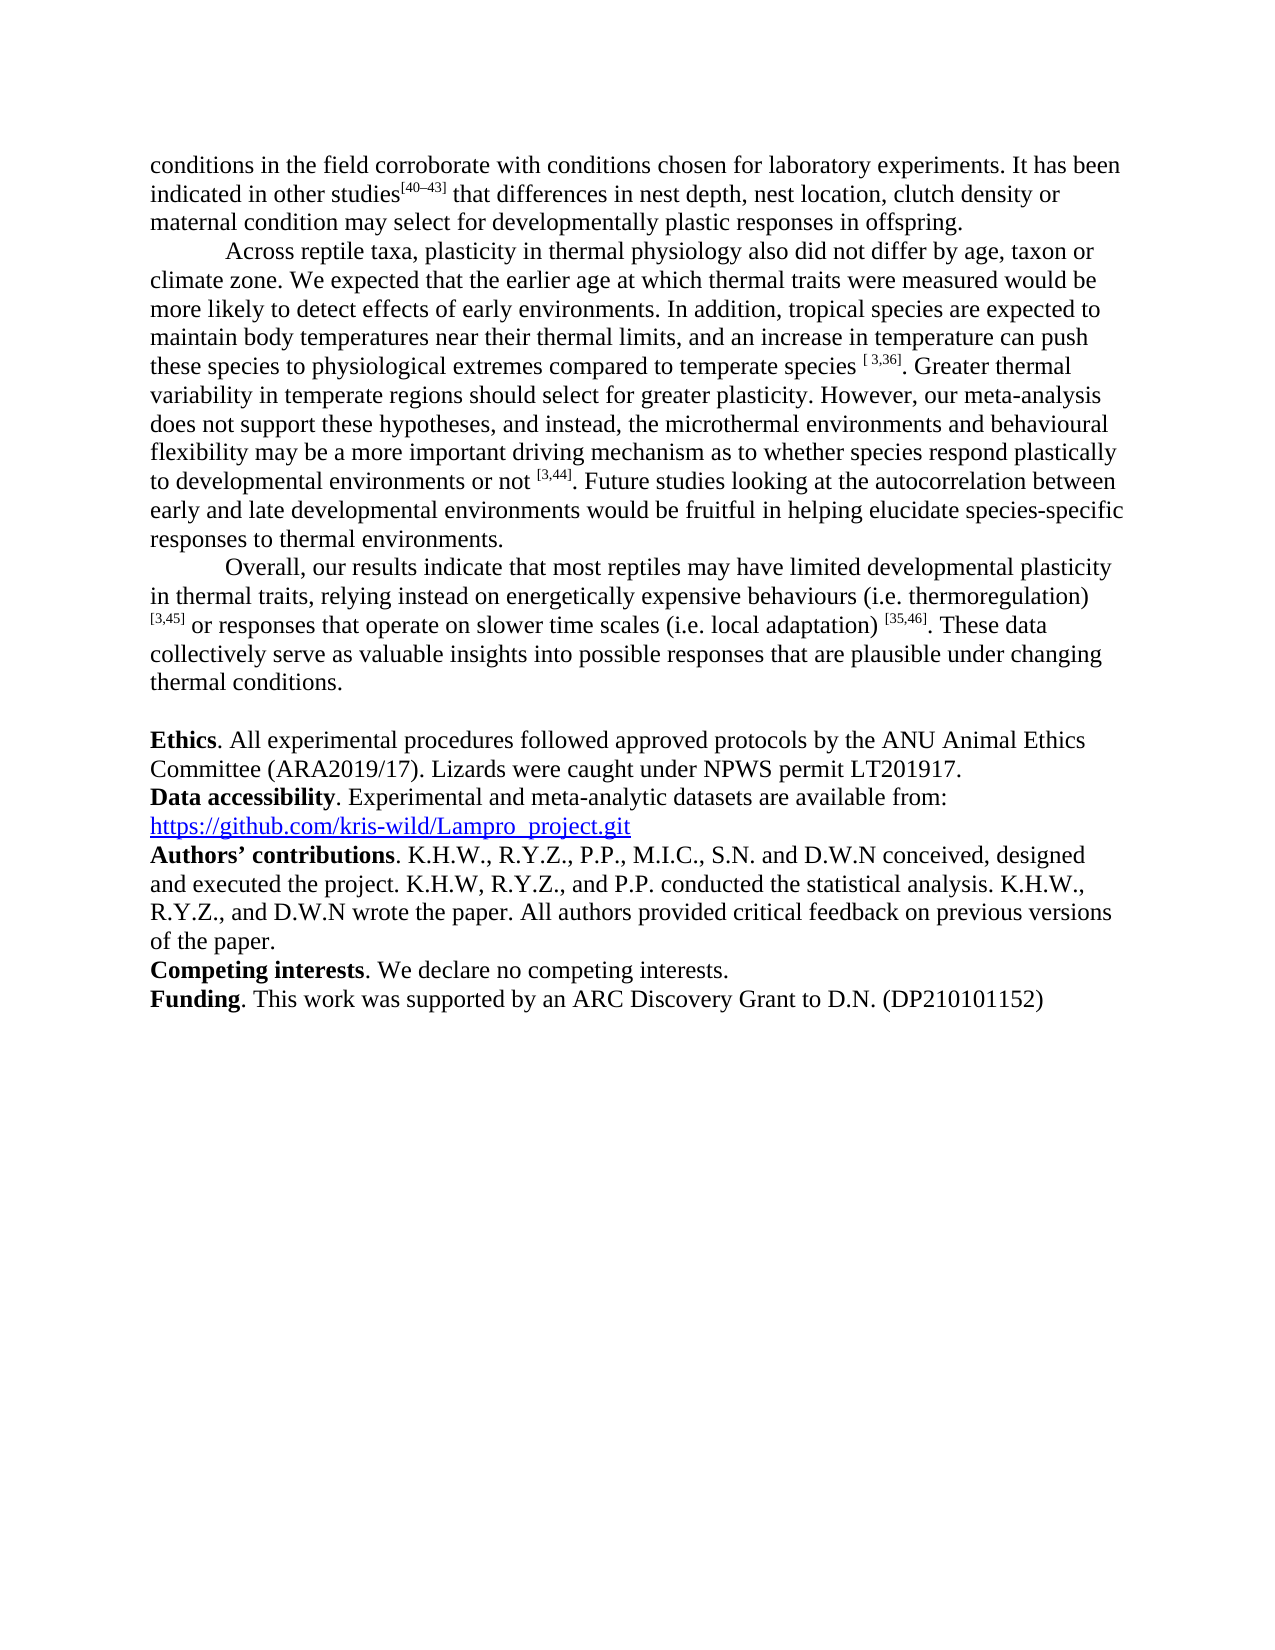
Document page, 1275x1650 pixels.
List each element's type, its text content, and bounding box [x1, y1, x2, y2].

text Funding. This work was supported by an ARC Discovery Grant to D.N. (DP210101152) [150, 984, 1125, 1012]
text Ethics. All experimental procedures followed approved protocols by the ANU Animal Ethics Committee (ARA2019/17). Lizards were caught under NPWS permit LT201917. [150, 725, 1125, 782]
text Data accessibility. Experimental and meta-analytic datasets are available from: https://github.com/kris-wild/Lampro_project.git [150, 782, 1125, 840]
text Across reptile taxa, plasticity in thermal physiology also did not differ by age, taxon or climate zone. We expected that the earlier age at which thermal traits were measured would be more likely to detect effects of early environments. In addition, tropical species are expected to maintain body temperatures near their thermal limits, and an increase in temperature can push these species to physiological extremes compared to temperate species [ ]. Greater thermal variability in temperate regions should select for greater plasticity. However, our meta-analysis does not support these hypotheses, and instead, the microthermal environments and behavioural flexibility may be a more important driving mechanism as to whether species respond plastically to developmental environments or not []. Future studies looking at the autocorrelation between early and late developmental environments would be fruitful in helping elucidate species-specific responses to thermal environments. [150, 236, 1125, 552]
text Competing interests. We declare no competing interests. [150, 955, 1125, 984]
text Authors’ contributions. K.H.W., R.Y.Z., P.P., M.I.C., S.N. and D.W.N conceived, designed and executed the project. K.H.W, R.Y.Z., and P.P. conducted the statistical analysis. K.H.W., R.Y.Z., and D.W.N wrote the paper. All authors provided critical feedback on previous versions of the paper. [150, 840, 1125, 955]
text Overall, our results indicate that most reptiles may have limited developmental plasticity in thermal traits, relying instead on energetically expensive behaviours (i.e. thermoregulation) [] or responses that operate on slower time scales (i.e. local adaptation) []. These data collectively serve as valuable insights into possible responses that are plausible under changing thermal conditions. [150, 552, 1125, 696]
